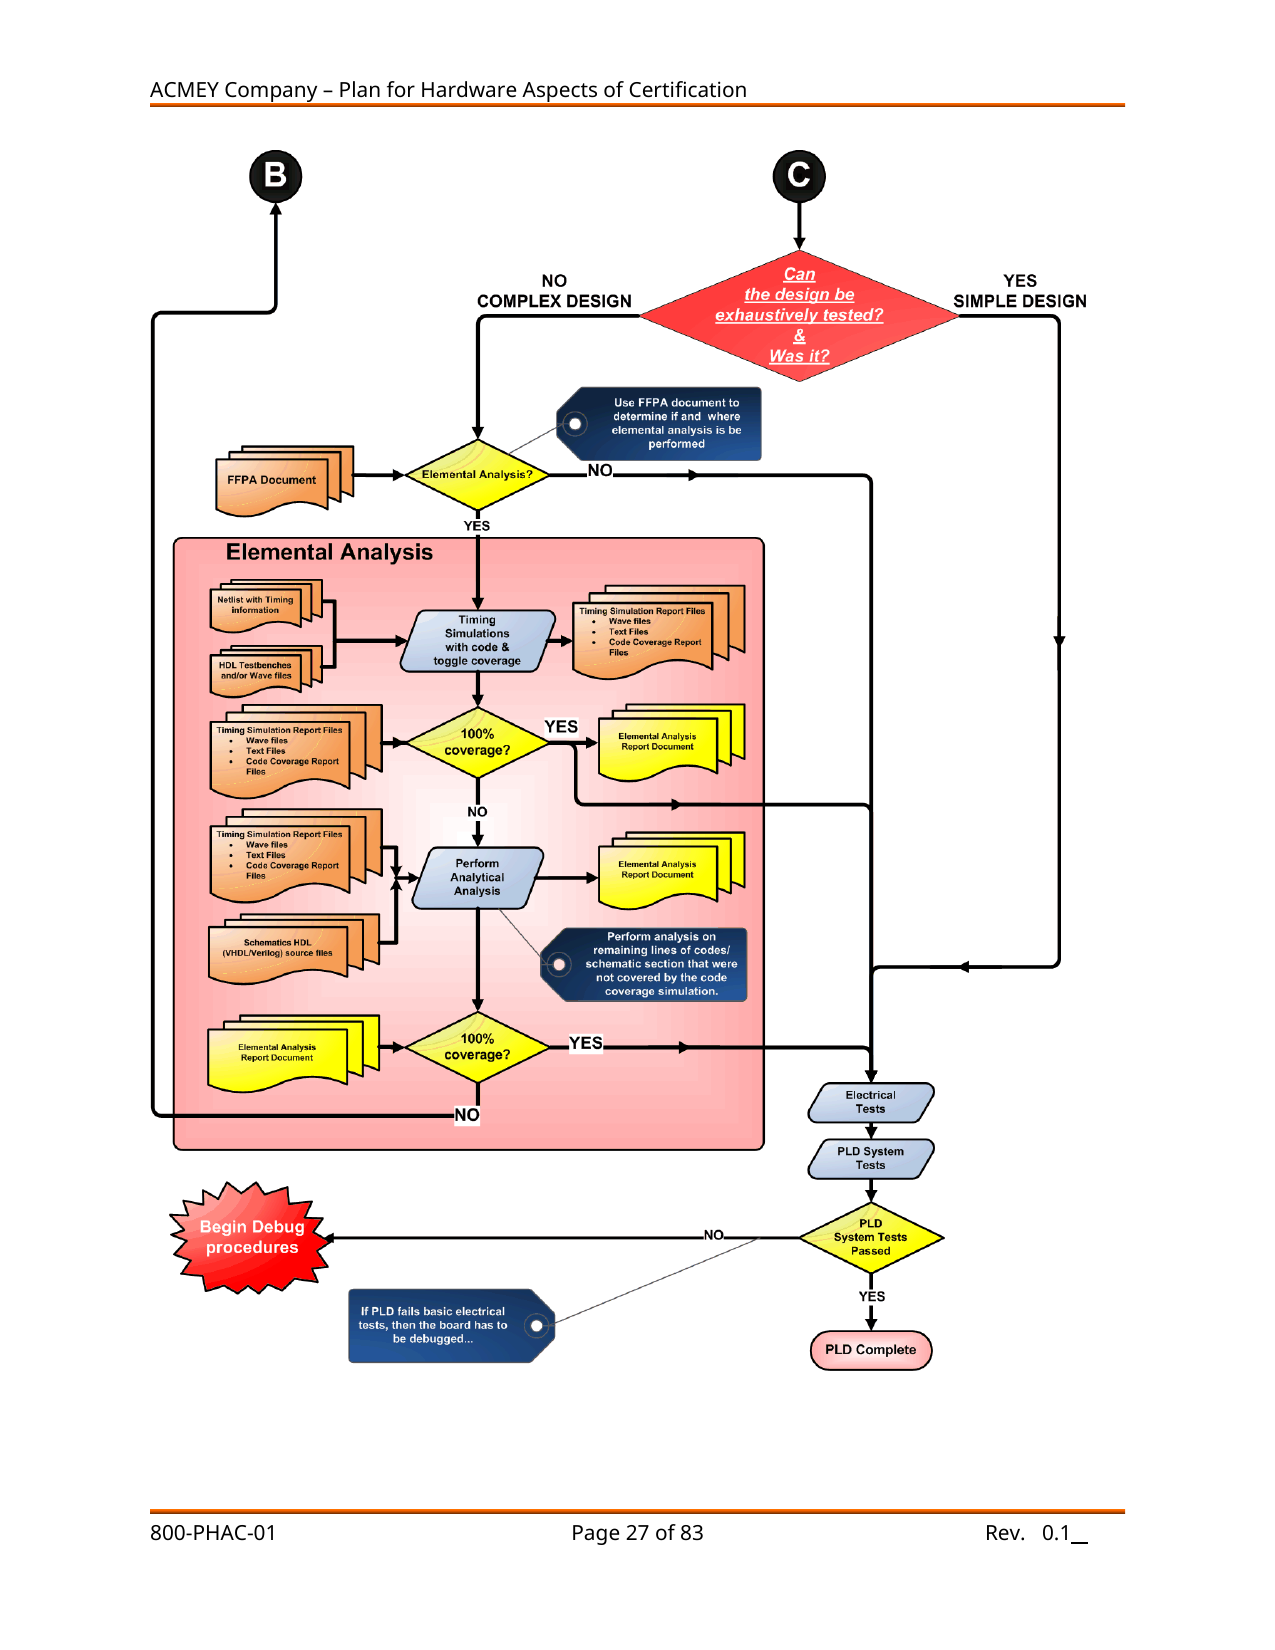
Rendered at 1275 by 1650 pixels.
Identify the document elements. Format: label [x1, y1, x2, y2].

picture [150, 150, 1088, 1371]
